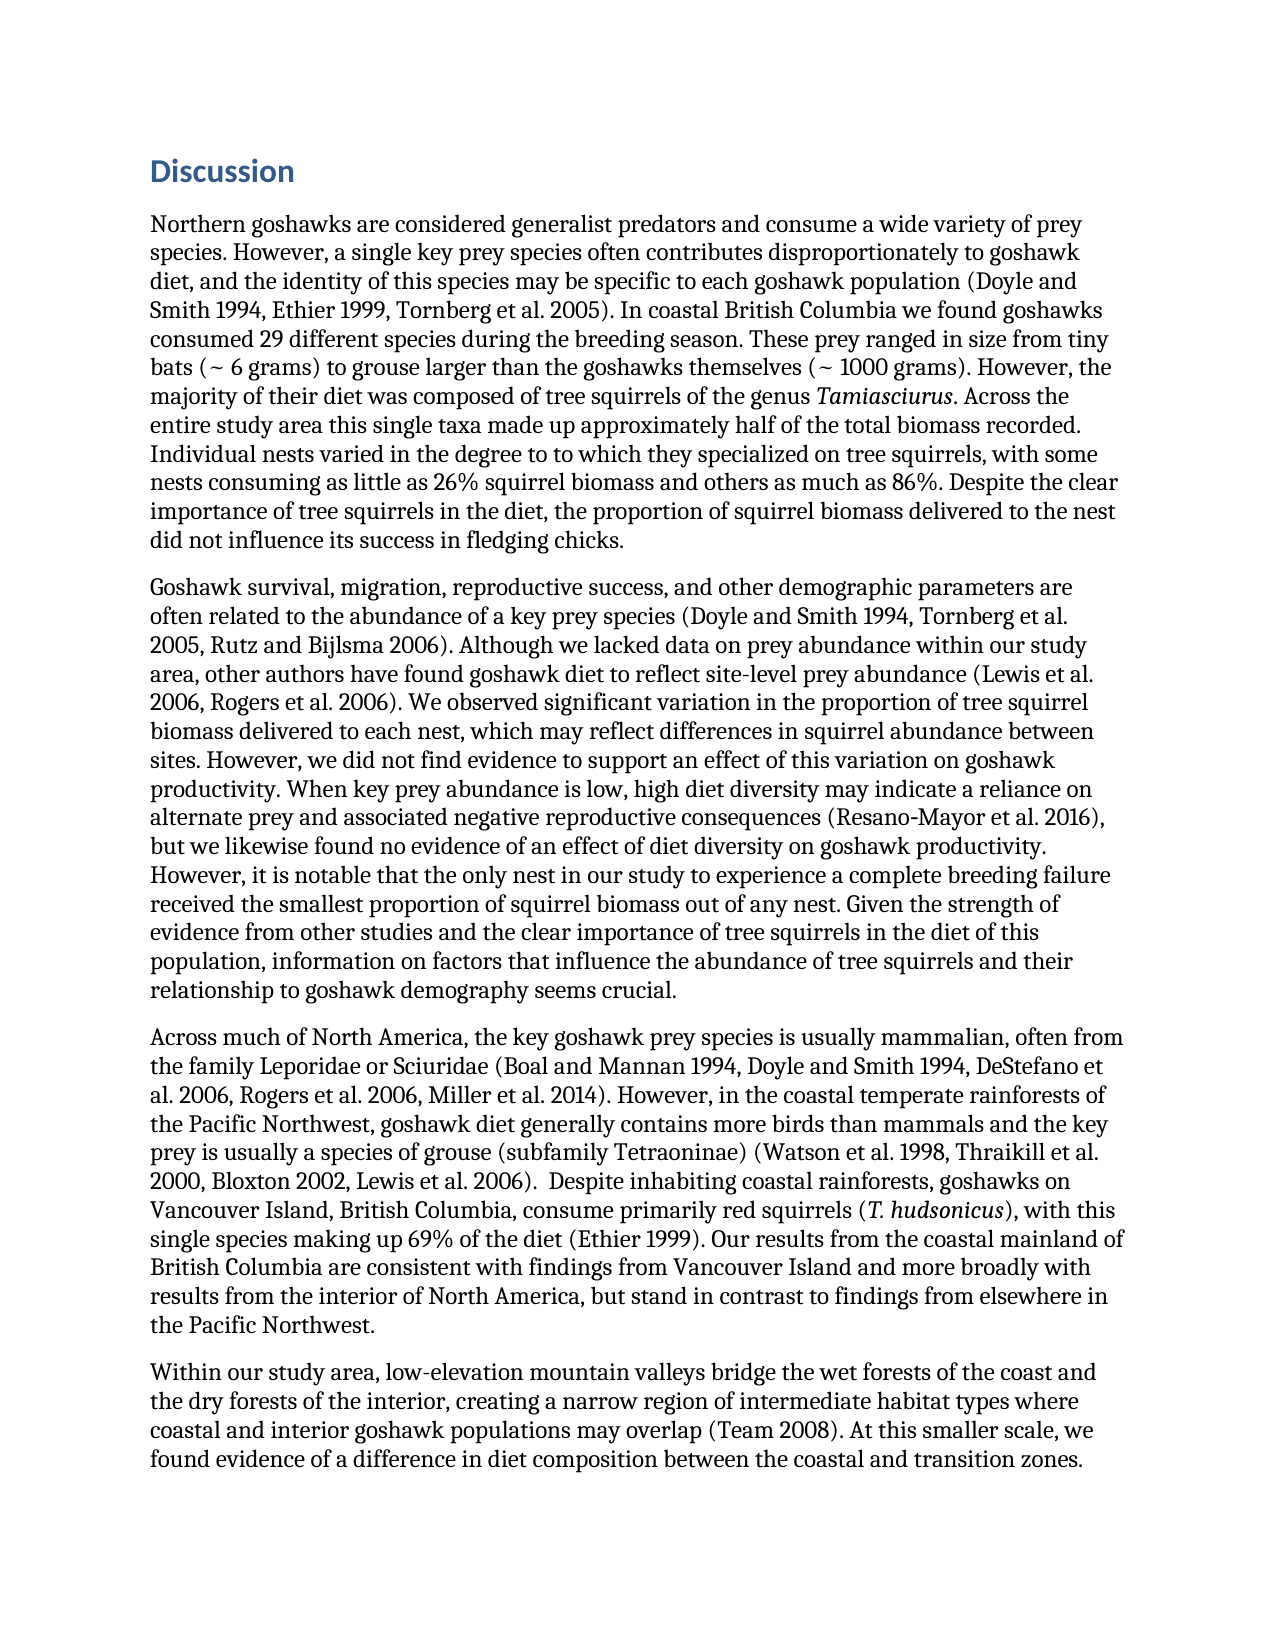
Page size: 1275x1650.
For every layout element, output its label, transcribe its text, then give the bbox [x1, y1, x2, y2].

text Northern goshawks are considered generalist predators and consume a wide variety of prey species. However, a single key prey species often contributes disproportionately to goshawk diet, and the identity of this species may be specific to each goshawk population (Doyle and Smith 1994, Ethier 1999, Tornberg et al. 2005). In coastal British Columbia we found goshawks consumed 29 different species during the breeding season. These prey ranged in size from tiny bats (~ 6 grams) to grouse larger than the goshawks themselves (~ 1000 grams). However, the majority of their diet was composed of tree squirrels of the genus Tamiasciurus. Across the entire study area this single taxa made up approximately half of the total biomass recorded. Individual nests varied in the degree to to which they specialized on tree squirrels, with some nests consuming as little as 26% squirrel biomass and others as much as 86%. Despite the clear importance of tree squirrels in the diet, the proportion of squirrel biomass delivered to the nest did not influence its success in fledging chicks. [150, 209, 1125, 554]
text Goshawk survival, migration, reproductive success, and other demographic parameters are often related to the abundance of a key prey species (Doyle and Smith 1994, Tornberg et al. 2005, Rutz and Bijlsma 2006). Although we lacked data on prey abundance within our study area, other authors have found goshawk diet to reflect site-level prey abundance (Lewis et al. 2006, Rogers et al. 2006). We observed significant variation in the proportion of tree squirrel biomass delivered to each nest, which may reflect differences in squirrel abundance between sites. However, we did not find evidence to support an effect of this variation on goshawk productivity. When key prey abundance is low, high diet diversity may indicate a reliance on alternate prey and associated negative reproductive consequences (Resano‐Mayor et al. 2016), but we likewise found no evidence of an effect of diet diversity on goshawk productivity. However, it is notable that the only nest in our study to experience a complete breeding failure received the smallest proportion of squirrel biomass out of any nest. Given the strength of evidence from other studies and the clear importance of tree squirrels in the diet of this population, information on factors that influence the abundance of tree squirrels and their relationship to goshawk demography seems crucial. [150, 573, 1125, 1004]
subtitle Discussion [150, 150, 1125, 191]
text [150, 1358, 1125, 1473]
text Across much of North America, the key goshawk prey species is usually mammalian, often from the family Leporidae or Sciuridae (Boal and Mannan 1994, Doyle and Smith 1994, DeStefano et al. 2006, Rogers et al. 2006, Miller et al. 2014). However, in the coastal temperate rainforests of the Pacific Northwest, goshawk diet generally contains more birds than mammals and the key prey is usually a species of grouse (subfamily Tetraoninae) (Watson et al. 1998, Thraikill et al. 2000, Bloxton 2002, Lewis et al. 2006). Despite inhabiting coastal rainforests, goshawks on Vancouver Island, British Columbia, consume primarily red squirrels (T. hudsonicus), with this single species making up 69% of the diet (Ethier 1999). Our results from the coastal mainland of British Columbia are consistent with findings from Vancouver Island and more broadly with results from the interior of North America, but stand in contrast to findings from elsewhere in the Pacific Northwest. [150, 1023, 1125, 1339]
